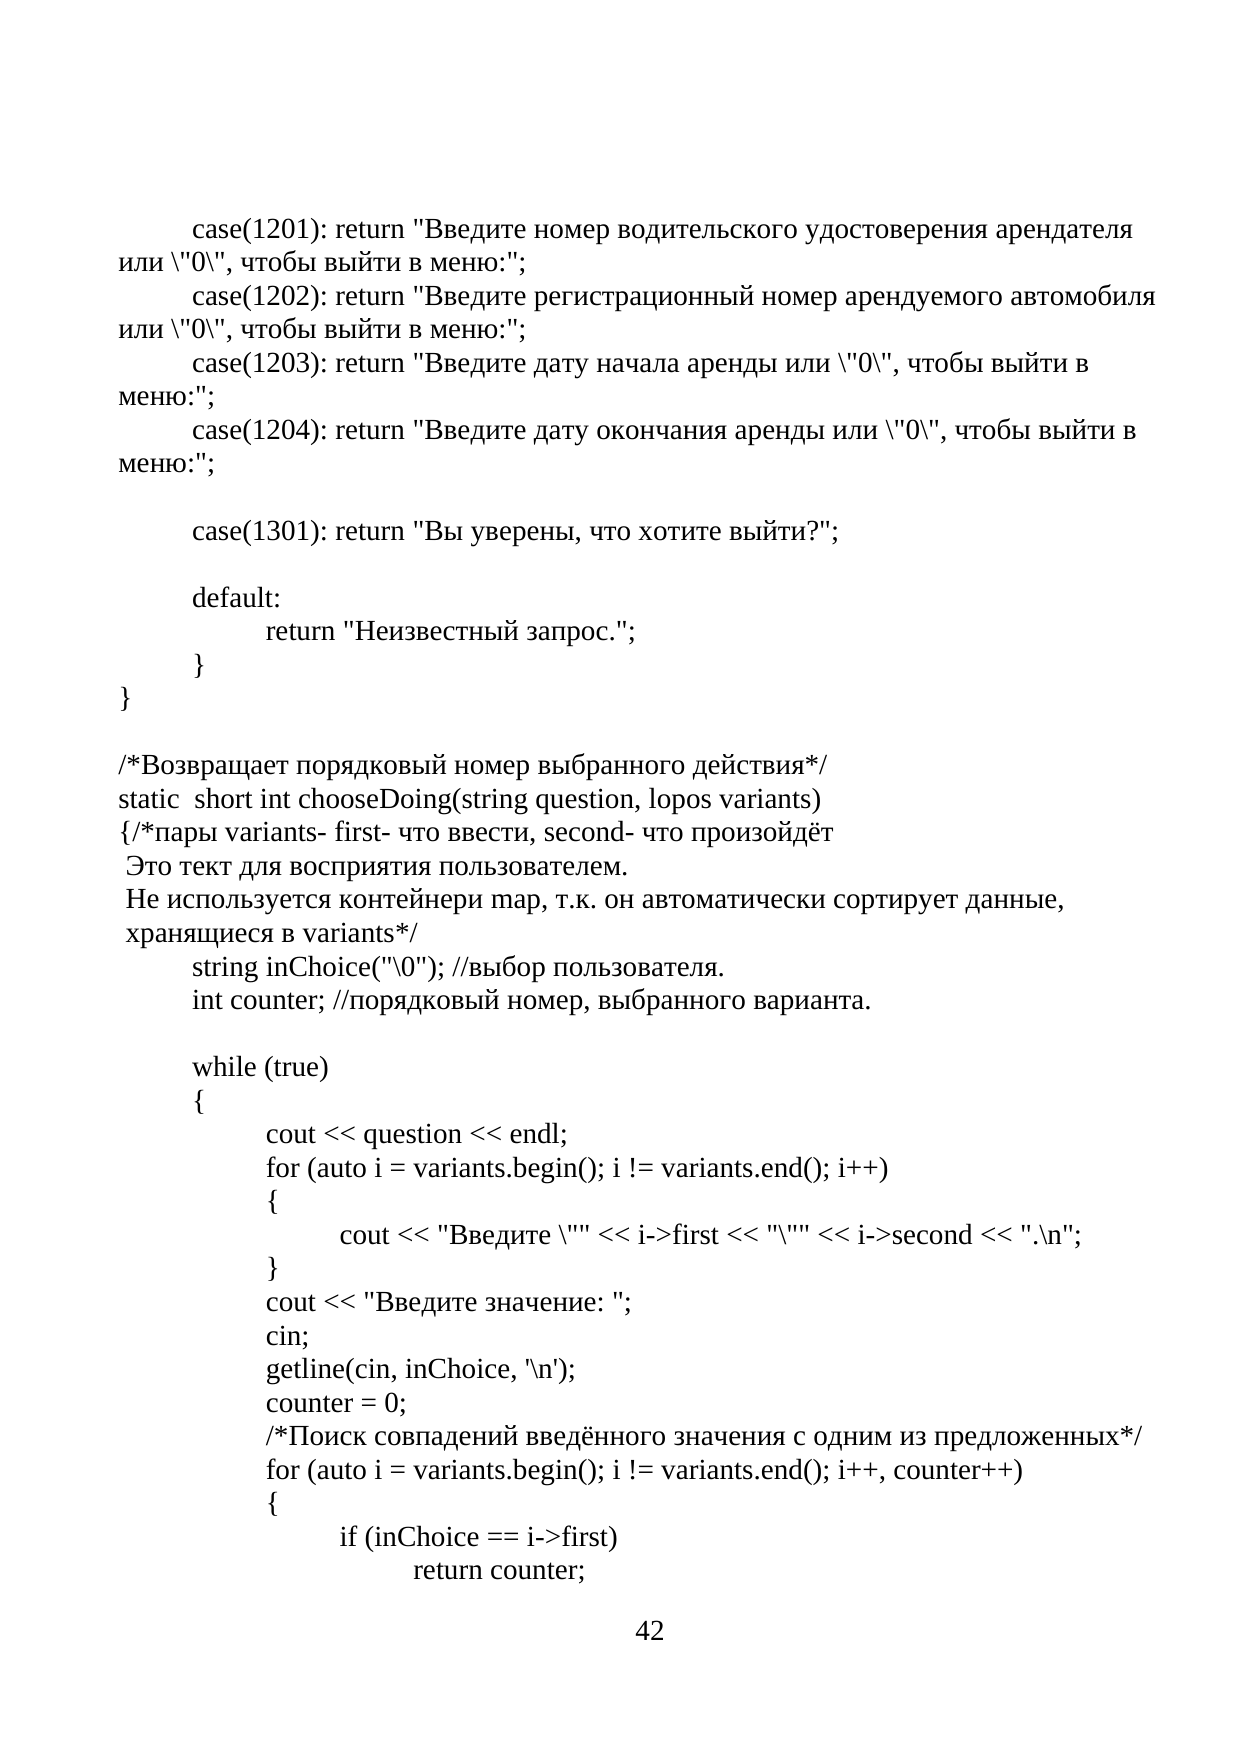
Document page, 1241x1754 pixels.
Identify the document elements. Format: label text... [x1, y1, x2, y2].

text {/*пары variants- first- что ввести, second- что произойдёт [118, 814, 1181, 848]
text cout << "Введите \"" << i->first << "\"" << i->second << ".\n"; [118, 1217, 1181, 1251]
text /*Поиск совпадений введённого значения с одним из предложенных*/ [118, 1418, 1181, 1452]
text cout << "Введите значение: "; [118, 1284, 1181, 1318]
text { [118, 1485, 1181, 1519]
text return counter; [118, 1552, 1181, 1586]
text cin; [118, 1318, 1181, 1351]
text case(1202): return "Введите регистрационный номер арендуемого автомобиля или \"0\", чтобы выйти в меню:"; [118, 278, 1181, 345]
text if (inChoice == i->first) [118, 1519, 1181, 1552]
text { [118, 1183, 1181, 1217]
text { [118, 1083, 1181, 1116]
text default: [118, 580, 1181, 613]
text case(1203): return "Введите дату начала аренды или \"0\", чтобы выйти в меню:"; [118, 345, 1181, 412]
text cout << question << endl; [118, 1116, 1181, 1150]
text } [118, 647, 1181, 680]
text } [118, 680, 1181, 714]
text static short int chooseDoing(string question, lopos variants) [118, 781, 1181, 814]
text int counter; //порядковый номер, выбранного варианта. [118, 982, 1181, 1016]
text for (auto i = variants.begin(); i != variants.end(); i++) [118, 1150, 1181, 1183]
text for (auto i = variants.begin(); i != variants.end(); i++, counter++) [118, 1452, 1181, 1485]
text хранящиеся в variants*/ [118, 915, 1181, 949]
text /*Возвращает порядковый номер выбранного действия*/ [118, 747, 1181, 781]
text Не используется контейнери map, т.к. он автоматически сортирует данные, [118, 882, 1181, 915]
text } [118, 1251, 1181, 1284]
text case(1204): return "Введите дату окончания аренды или \"0\", чтобы выйти в меню:"; [118, 412, 1181, 479]
text while (true) [118, 1049, 1181, 1083]
text counter = 0; [118, 1385, 1181, 1418]
text return "Неизвестный запрос."; [118, 613, 1181, 647]
text case(1201): return "Введите номер водительского удостоверения арендателя или \"0\", чтобы выйти в меню:"; [118, 211, 1181, 278]
text Это тект для восприятия пользователем. [118, 848, 1181, 882]
text case(1301): return "Вы уверены, что хотите выйти?"; [118, 513, 1181, 546]
text getline(cin, inChoice, '\n'); [118, 1351, 1181, 1385]
text string inChoice("\0"); //выбор пользователя. [118, 949, 1181, 982]
